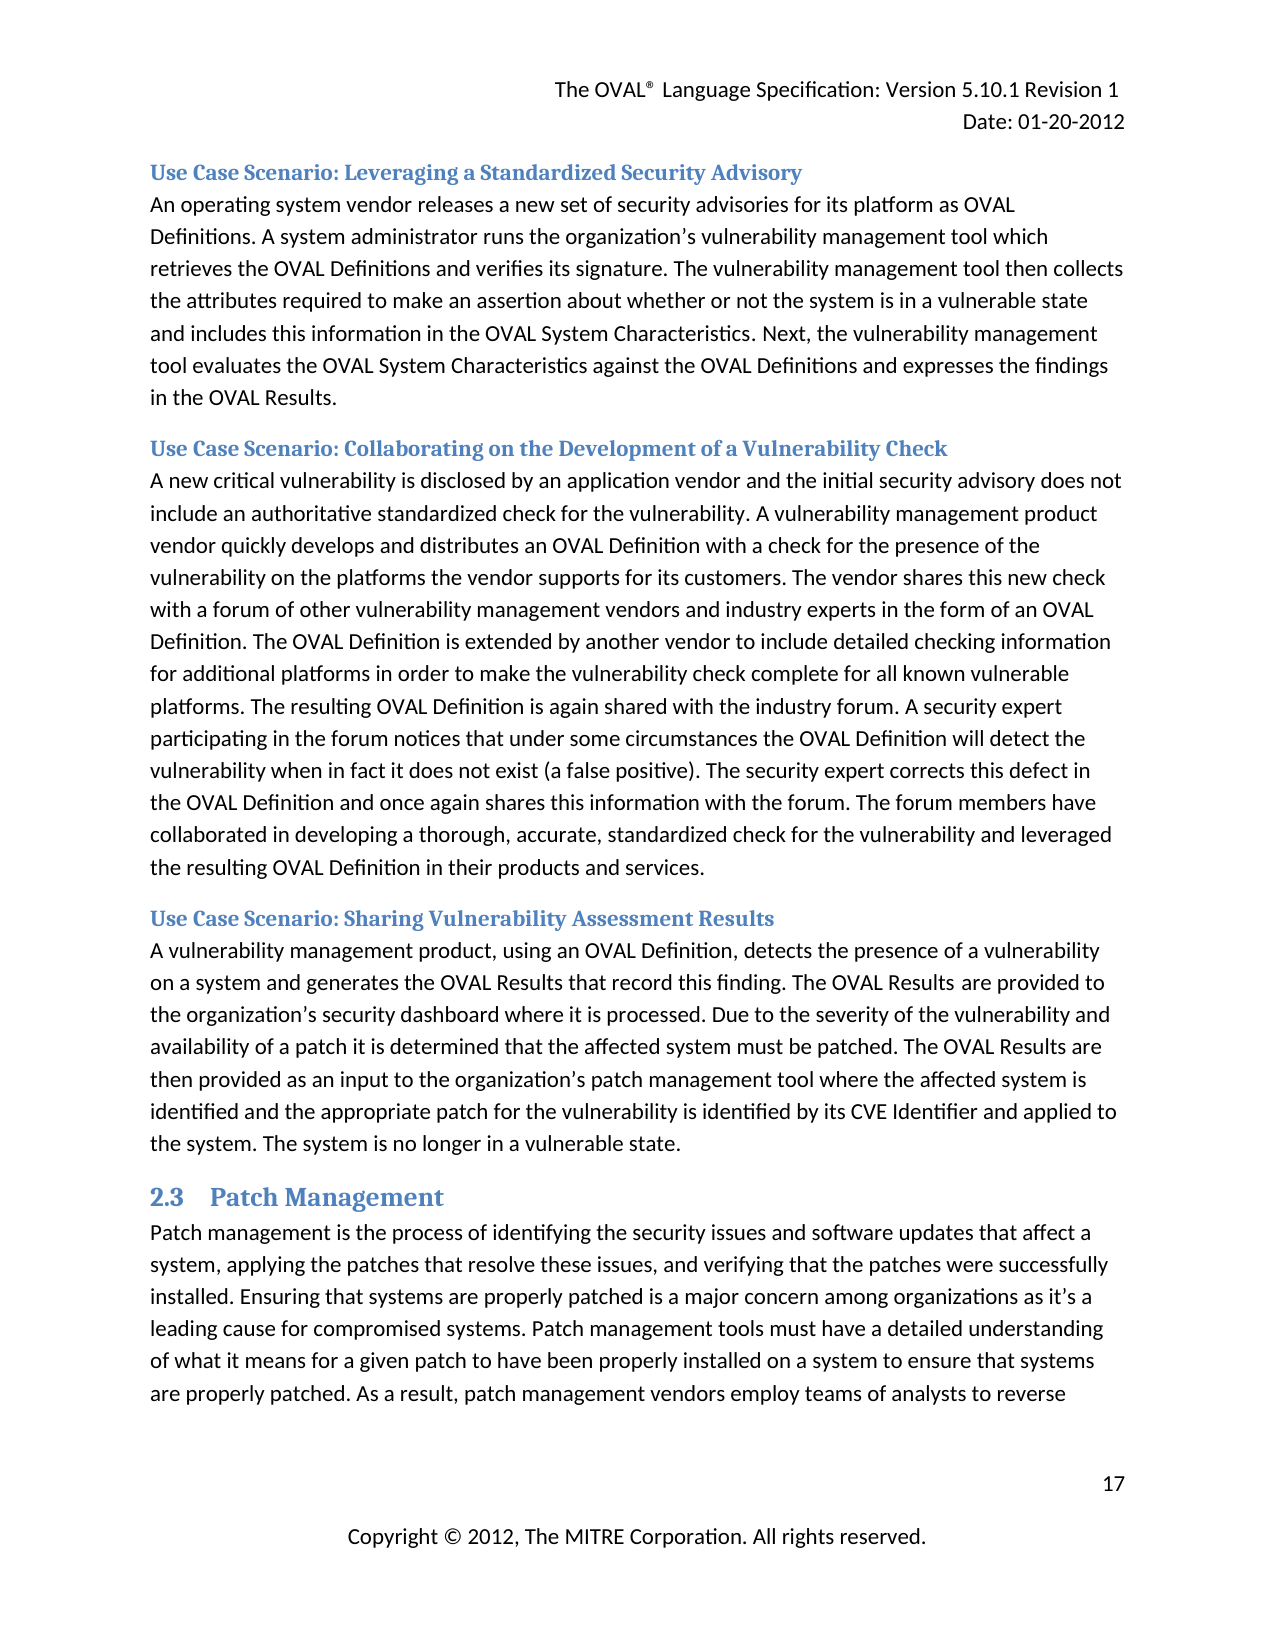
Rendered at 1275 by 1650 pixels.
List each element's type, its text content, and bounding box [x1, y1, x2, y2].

subtitle Use Case Scenario: Leveraging a Standardized Security Advisory [150, 160, 1125, 186]
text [150, 1218, 1125, 1407]
text A new critical vulnerability is disclosed by an application vendor and the initial security advisory does not include an authoritative standardized check for the vulnerability. A vulnerability management product vendor quickly develops and distributes an OVAL Definition with a check for the presence of the vulnerability on the platforms the vendor supports for its customers. The vendor shares this new check with a forum of other vulnerability management vendors and industry experts in the form of an OVAL Definition. The OVAL Definition is extended by another vendor to include detailed checking information for additional platforms in order to make the vulnerability check complete for all known vulnerable platforms. The resulting OVAL Definition is again shared with the industry forum. A security expert participating in the forum notices that under some circumstances the OVAL Definition will detect the vulnerability when in fact it does not exist (a false positive). The security expert corrects this defect in the OVAL Definition and once again shares this information with the forum. The forum members have collaborated in developing a thorough, accurate, standardized check for the vulnerability and leveraged the resulting OVAL Definition in their products and services. [150, 466, 1125, 881]
subtitle Patch Management [150, 1182, 1125, 1213]
text An operating system vendor releases a new set of security advisories for its platform as OVAL Definitions. A system administrator runs the organization’s vulnerability management tool which retrieves the OVAL Definitions and verifies its signature. The vulnerability management tool then collects the attributes required to make an assertion about whether or not the system is in a vulnerable state and includes this information in the OVAL System Characteristics. Next, the vulnerability management tool evaluates the OVAL System Characteristics against the OVAL Definitions and expresses the findings in the OVAL Results. [150, 190, 1125, 411]
subtitle Use Case Scenario: Sharing Vulnerability Assessment Results [150, 906, 1125, 932]
text A vulnerability management product, using an OVAL Definition, detects the presence of a vulnerability on a system and generates the OVAL Results that record this finding. The OVAL Results are provided to the organization’s security dashboard where it is processed. Due to the severity of the vulnerability and availability of a patch it is determined that the affected system must be patched. The OVAL Results are then provided as an input to the organization’s patch management tool where the affected system is identified and the appropriate patch for the vulnerability is identified by its CVE Identifier and applied to the system. The system is no longer in a vulnerable state. [150, 936, 1125, 1157]
subtitle Use Case Scenario: Collaborating on the Development of a Vulnerability Check [150, 436, 1125, 463]
